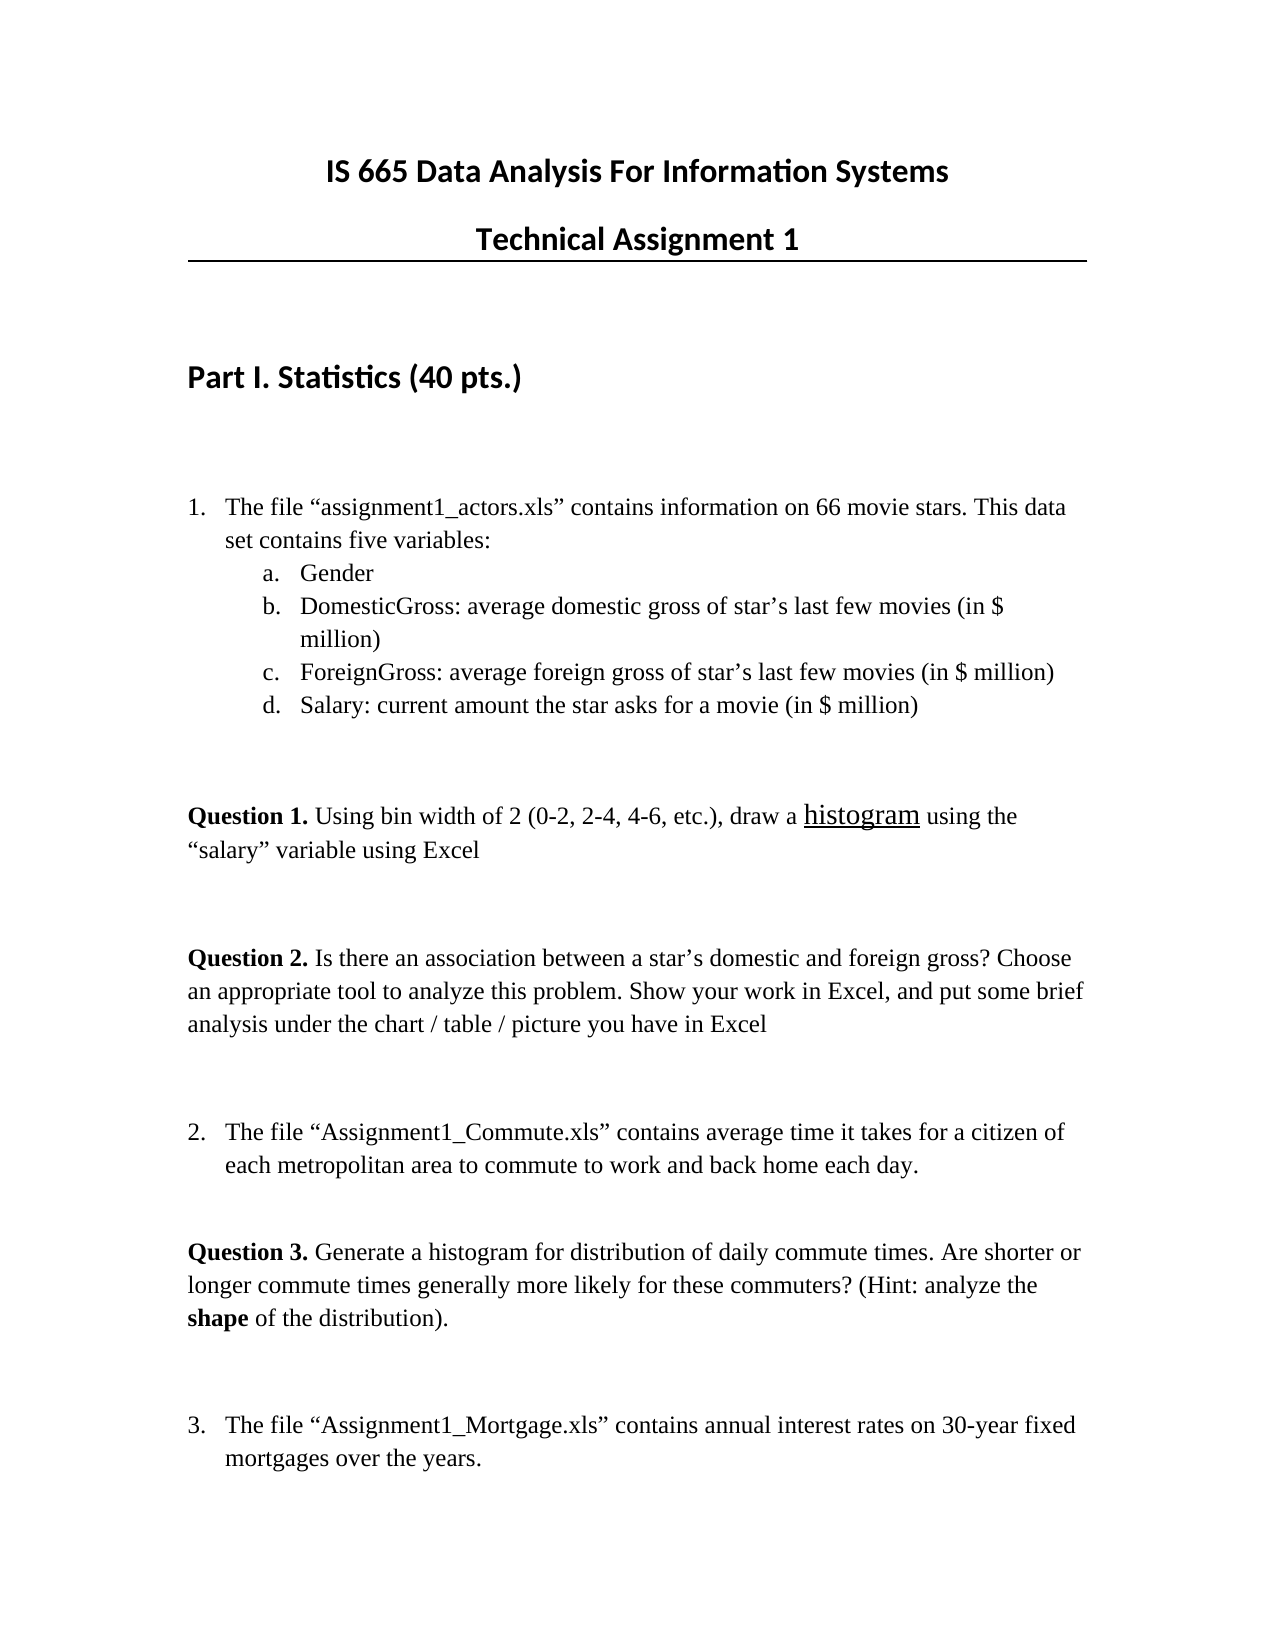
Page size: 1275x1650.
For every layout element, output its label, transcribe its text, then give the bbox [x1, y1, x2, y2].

list DomesticGross: average domestic gross of star’s last few movies (in $ million) [262, 591, 1087, 652]
text IS 665 Data Analysis For Information Systems [187, 150, 1087, 191]
list The file “Assignment1_Commute.xls” contains average time it takes for a citizen of each metropolitan area to commute to work and back home each day. [187, 1117, 1087, 1178]
list ForeignGross: average foreign gross of star’s last few movies (in $ million) [262, 657, 1087, 686]
text Question 3. Generate a histogram for distribution of daily commute times. Are shorter or longer commute times generally more likely for these commuters? (Hint: analyze the shape of the distribution). [187, 1237, 1087, 1331]
text Technical Assignment 1 [187, 218, 1087, 262]
text Part I. Statistics (40 pts.) [187, 356, 1087, 397]
text Question 2. Is there an association between a star’s domestic and foreign gross? Choose an appropriate tool to analyze this problem. Show your work in Excel, and put some brief analysis under the chart / table / picture you have in Excel [187, 943, 1087, 1038]
text Question 1. Using bin width of 2 (0-2, 2-4, 4-6, etc.), draw a histogram using the “salary” variable using Excel [187, 797, 1087, 864]
list Salary: current amount the star asks for a movie (in $ million) [262, 690, 1087, 718]
list The file “Assignment1_Mortgage.xls” contains annual interest rates on 30-year fixed mortgages over the years. [187, 1410, 1087, 1472]
list The file “assignment1_actors.xls” contains information on 66 movie stars. This data set contains five variables: [187, 492, 1087, 553]
list Gender [262, 558, 1087, 586]
